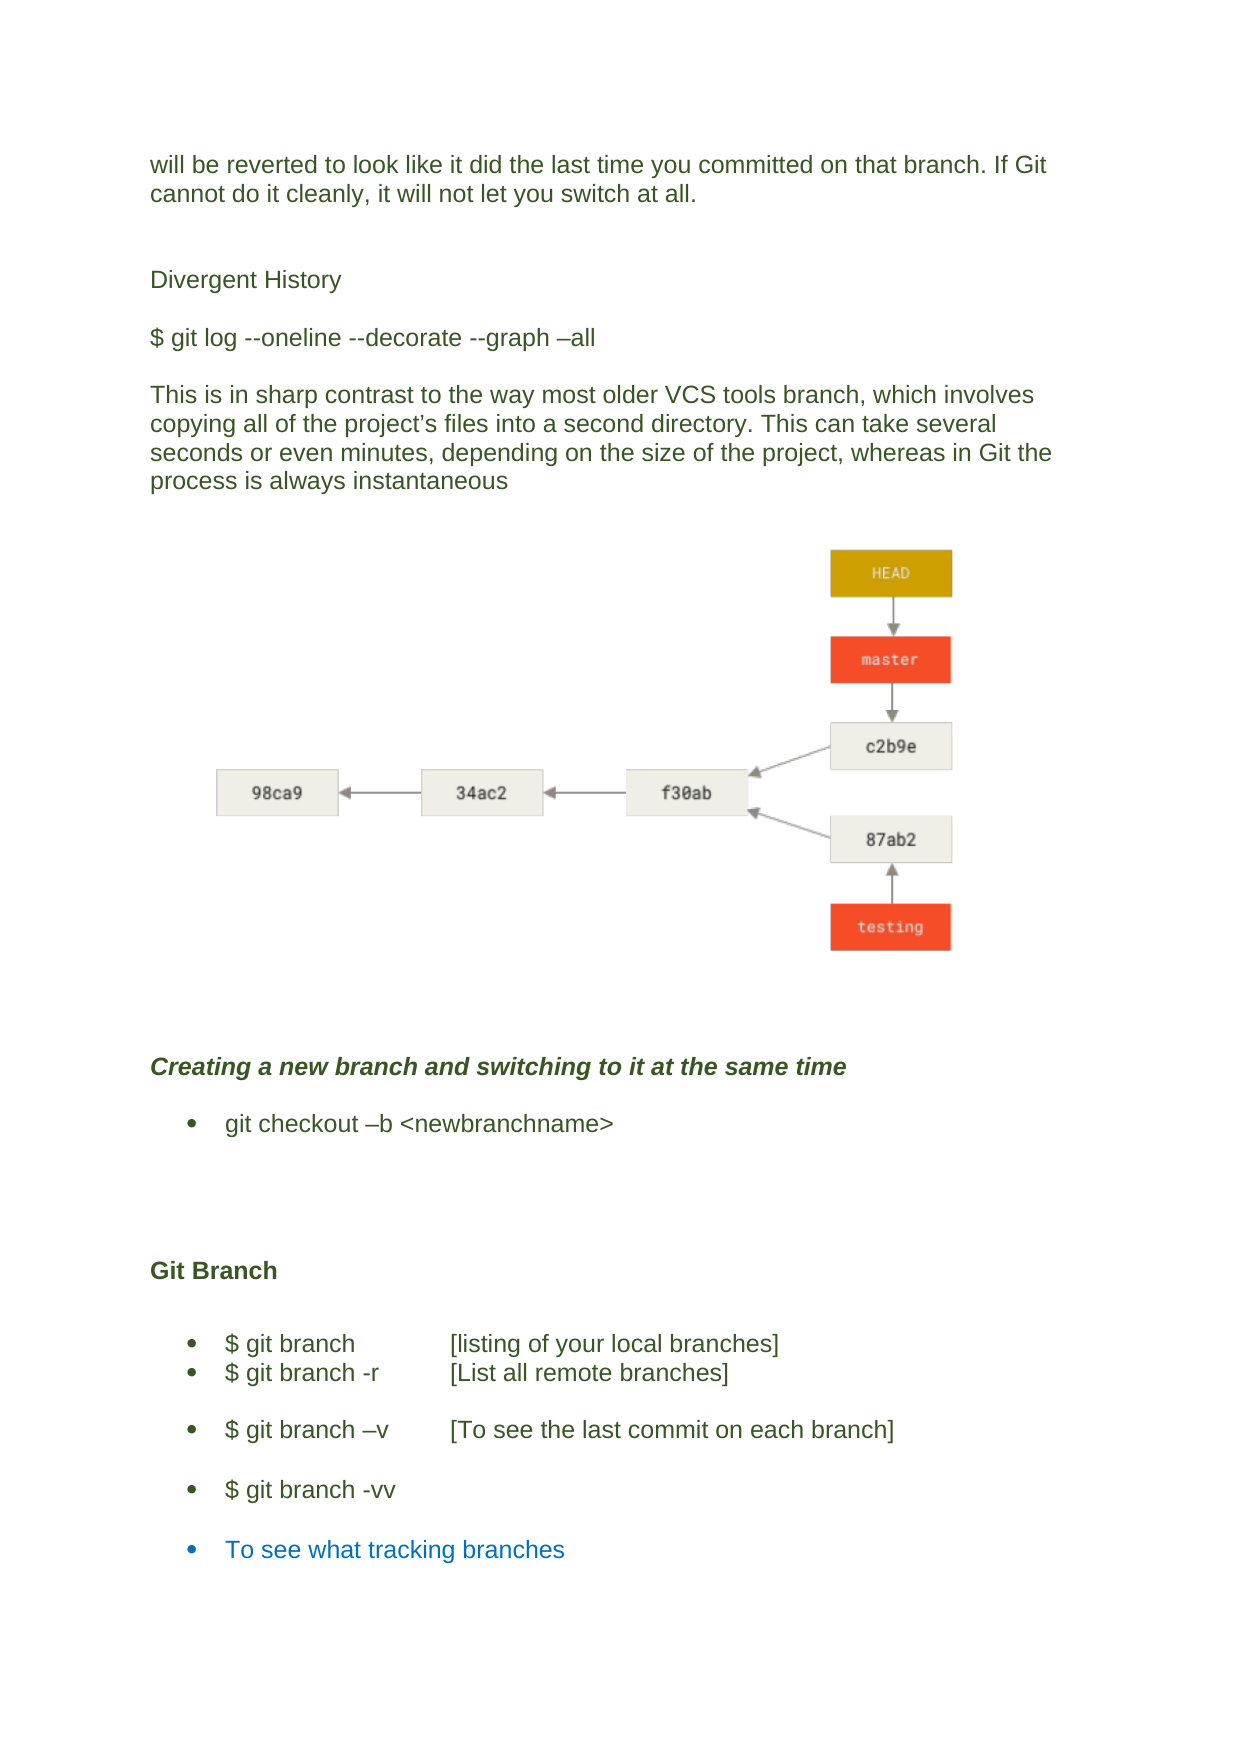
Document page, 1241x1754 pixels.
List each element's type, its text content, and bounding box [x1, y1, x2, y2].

subtitle Git Branch [150, 1256, 1090, 1284]
text Divergent History [150, 265, 1090, 294]
list $ git branch [listing of your local branches] [187, 1329, 1090, 1358]
text $ git log --oneline --decorate --graph –all [150, 322, 1090, 351]
list $ git branch -r [List all remote branches] [187, 1358, 1090, 1387]
text will be reverted to look like it did the last time you committed on that branch. If Git cannot do it cleanly, it will not let you switch at all. [150, 150, 1090, 207]
picture [150, 523, 1091, 995]
list $ git branch -vv [187, 1475, 1090, 1504]
list git checkout –b <newbranchname> [187, 1109, 1090, 1138]
list To see what tracking branches [187, 1535, 1090, 1564]
text This is in sharp contrast to the way most older VCS tools branch, which involves copying all of the project’s files into a second directory. This can take several seconds or even minutes, depending on the size of the project, whereas in Git the process is always instantaneous [150, 380, 1090, 495]
list $ git branch –v [To see the last commit on each branch] [187, 1415, 1090, 1444]
text Creating a new branch and switching to it at the same time [150, 1052, 1090, 1081]
